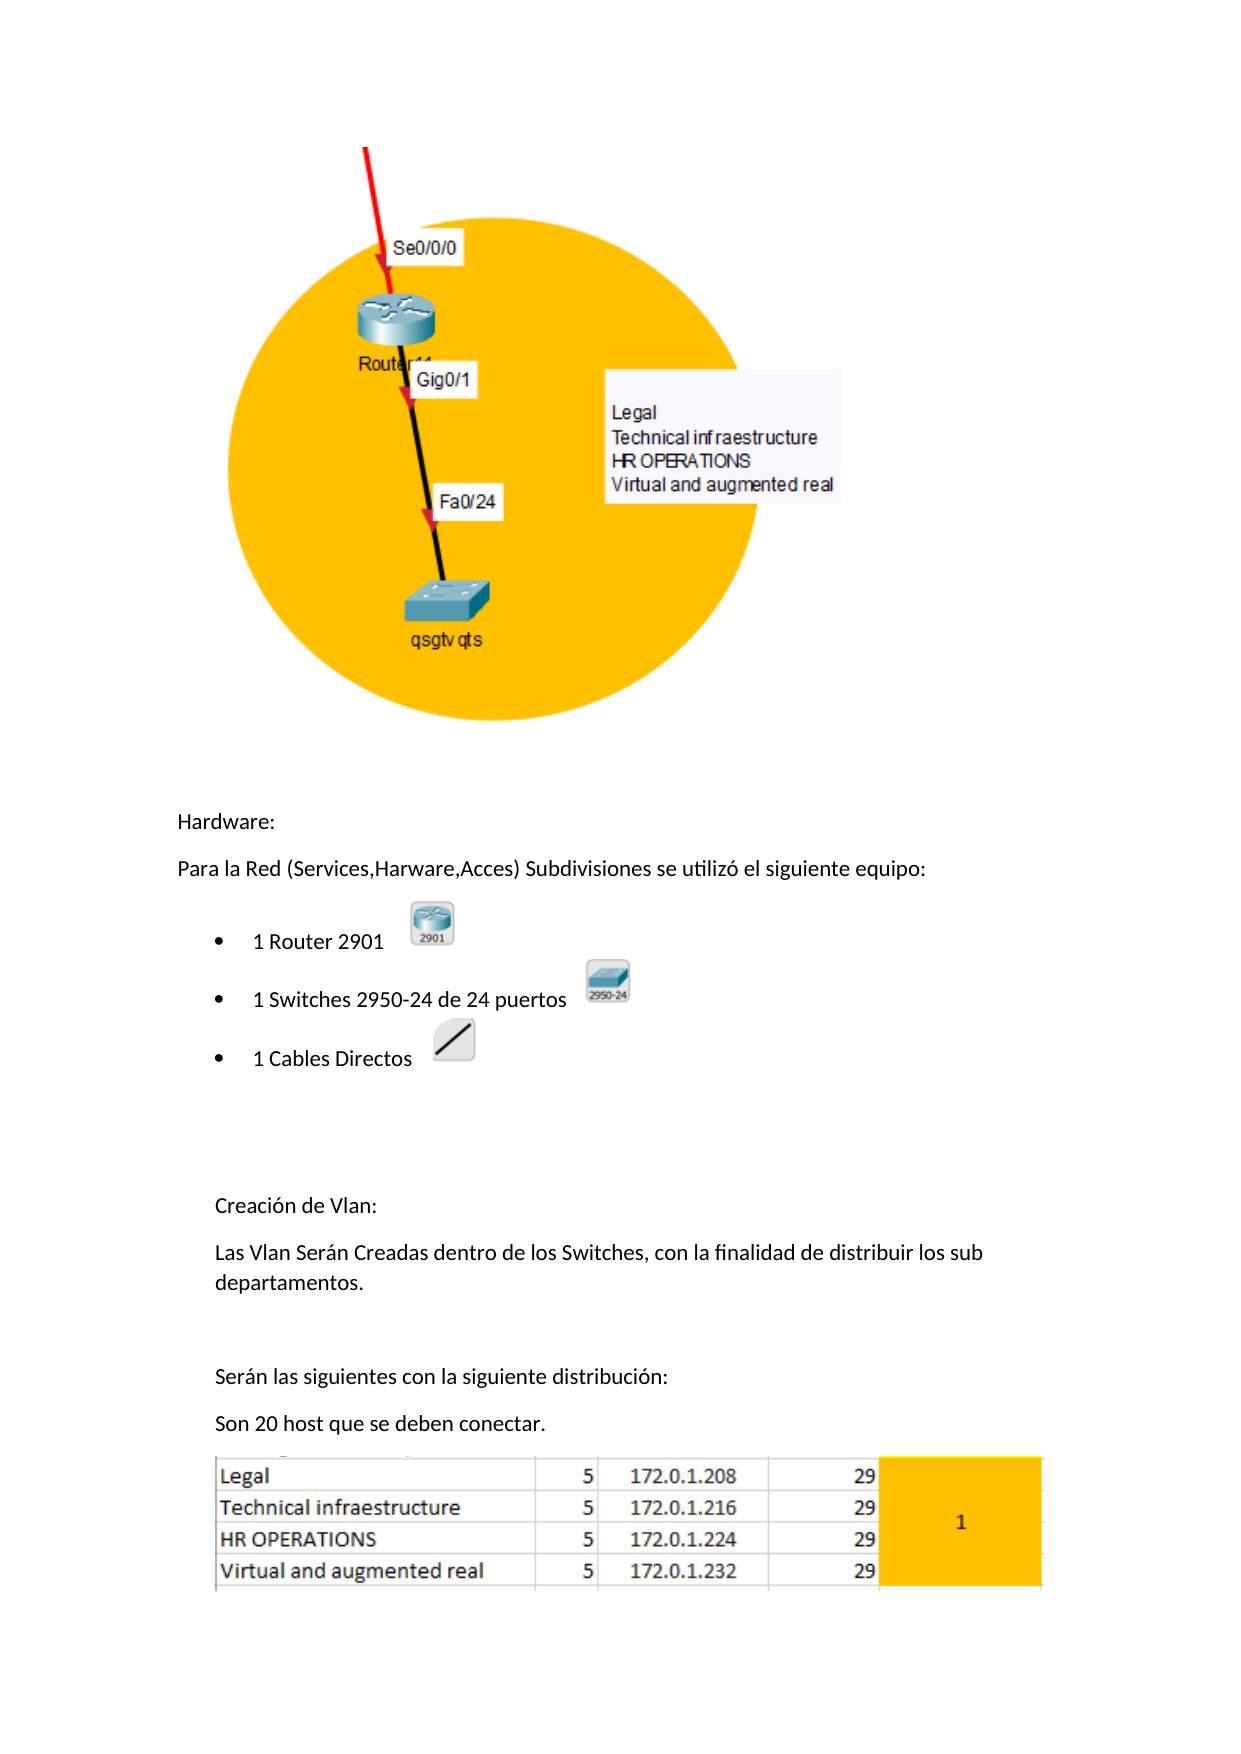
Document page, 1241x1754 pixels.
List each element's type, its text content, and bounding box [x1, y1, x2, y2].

picture [214, 1456, 1045, 1591]
picture [410, 900, 457, 950]
text Serán las siguientes con la siguiente distribución: [215, 1362, 1063, 1390]
text Para la Red (Services,Harware,Acces) Subdivisiones se utilizó el siguiente equipo: [177, 854, 1063, 882]
picture [582, 959, 634, 1007]
picture [177, 147, 889, 789]
list 1 Router 2901 [215, 901, 1063, 955]
text Creación de Vlan: [215, 1191, 1063, 1219]
list 1 Switches 2950-24 de 24 puertos [215, 959, 1063, 1013]
text Son 20 host que se deben conectar. [215, 1409, 1063, 1437]
list 1 Cables Directos [215, 1017, 1063, 1073]
text Las Vlan Serán Creadas dentro de los Switches, con la finalidad de distribuir los sub departamentos. [215, 1238, 1063, 1296]
picture [432, 1016, 478, 1067]
text Hardware: [177, 807, 1063, 835]
